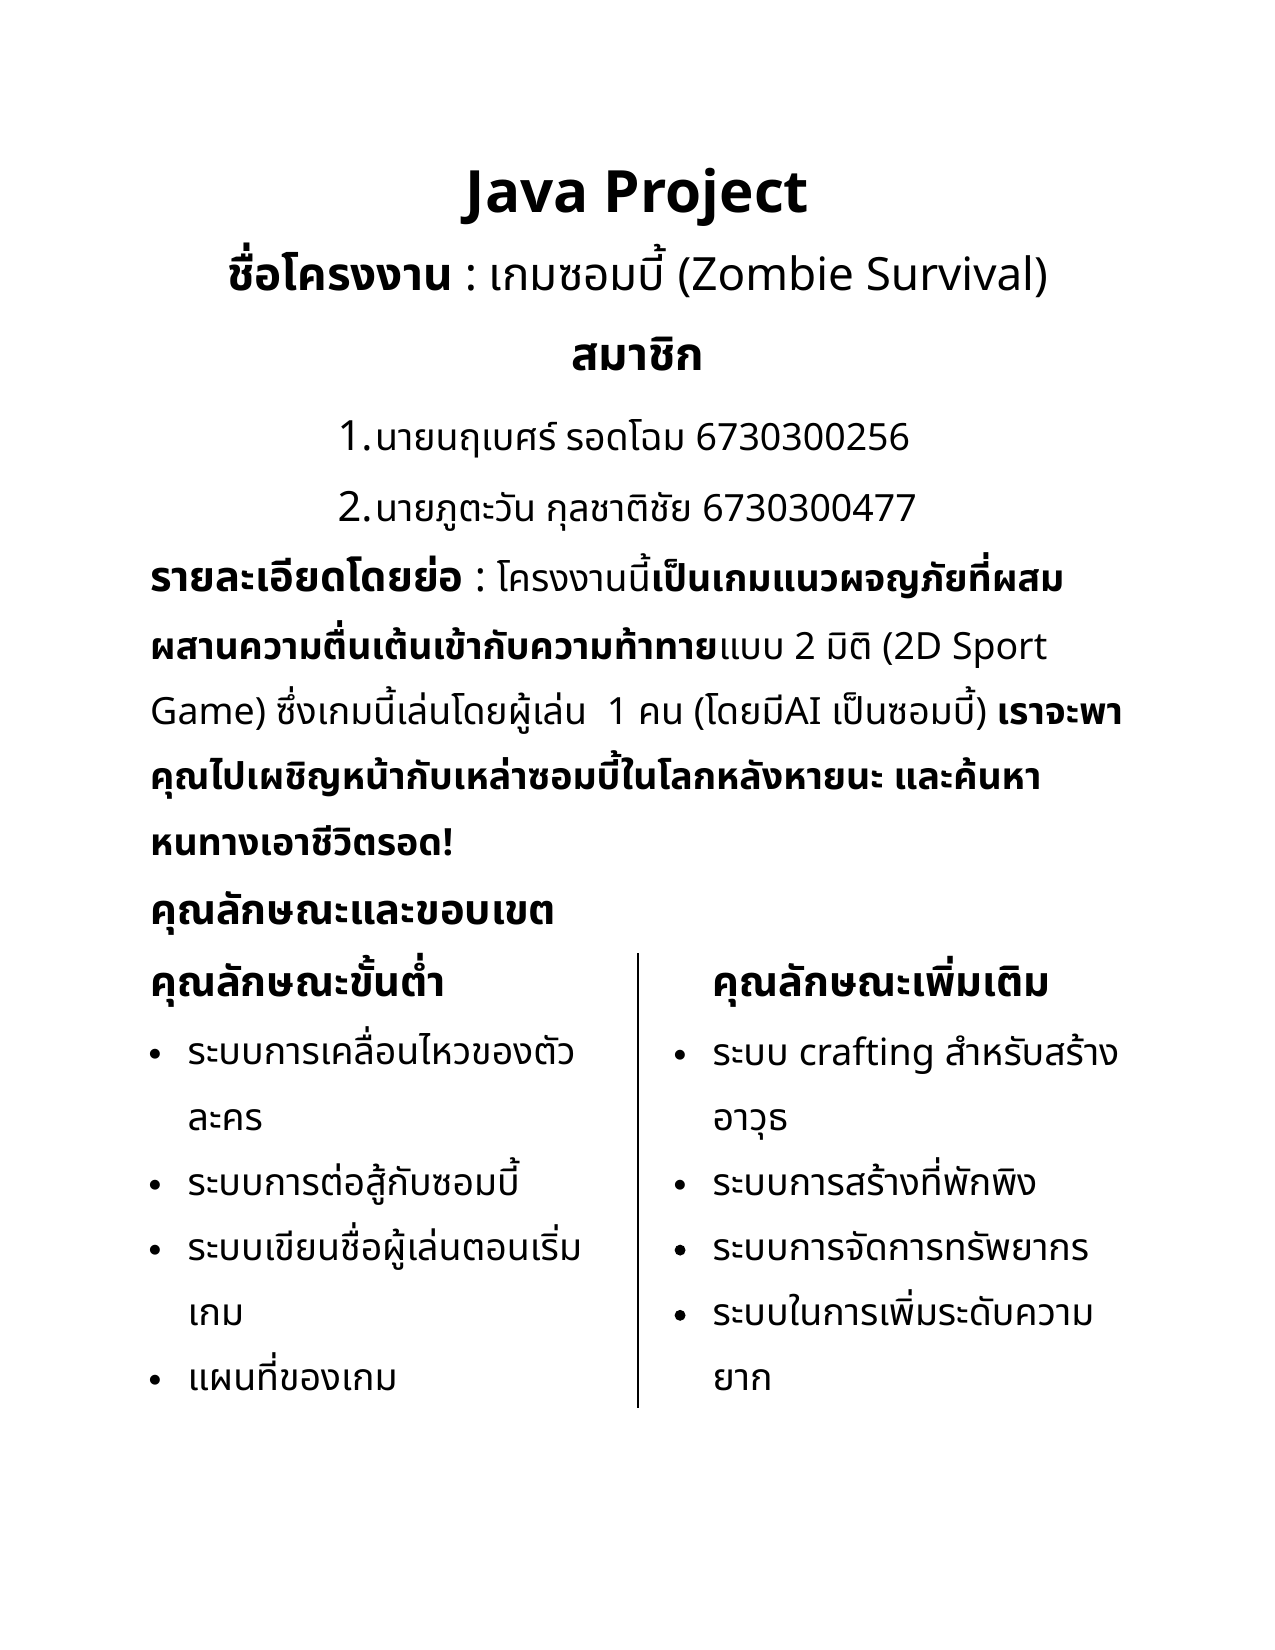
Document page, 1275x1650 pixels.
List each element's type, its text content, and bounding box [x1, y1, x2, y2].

text ชื่อโครงงาน : เกมซอมบี้ (Zombie Survival) [150, 241, 1125, 311]
list ระบบการเคลื่อนไหวของตัวละคร [150, 1025, 600, 1147]
list ระบบในการเพิ่มระดับความยาก [675, 1286, 1125, 1407]
list ระบบการจัดการทรัพยากร [675, 1221, 1125, 1277]
list ระบบการสร้างที่พักพิง [675, 1156, 1125, 1212]
text Java Project [150, 150, 1125, 229]
text คุณลักษณะและขอบเขต [150, 880, 1125, 943]
list นายนฤเบศร์ รอดโฉม 6730300256 [337, 401, 1125, 467]
text สมาชิก [150, 321, 1125, 391]
list นายภูตะวัน กุลชาติชัย 6730300477 [337, 477, 1125, 538]
text คุณลักษณะขั้นต่ำ [150, 953, 600, 1016]
text รายละเอียดโดยย่อ : โครงงานนี้เป็นเกมแนวผจญภัยที่ผสมผสานความตื่นเต้นเข้ากับความท้าทายแบบ 2 มิติ (2D Sport Game) ซึ่งเกมนี้เล่นโดยผู้เล่น 1 คน (โดยมีAI เป็นซอมบี้) เราจะพาคุณไปเผชิญหน้ากับเหล่าซอมบี้ในโลกหลังหายนะ และค้นหาหนทางเอาชีวิตรอด! [150, 547, 1125, 872]
list ระบบการต่อสู้กับซอมบี้ [150, 1155, 600, 1212]
list แผนที่ของเกม [150, 1351, 600, 1407]
text คุณลักษณะเพิ่มเติม [675, 953, 1125, 1016]
list ระบบเขียนชื่อผู้เล่นตอนเริ่มเกม [150, 1220, 600, 1342]
list ระบบ crafting สำหรับสร้างอาวุธ [675, 1025, 1125, 1147]
